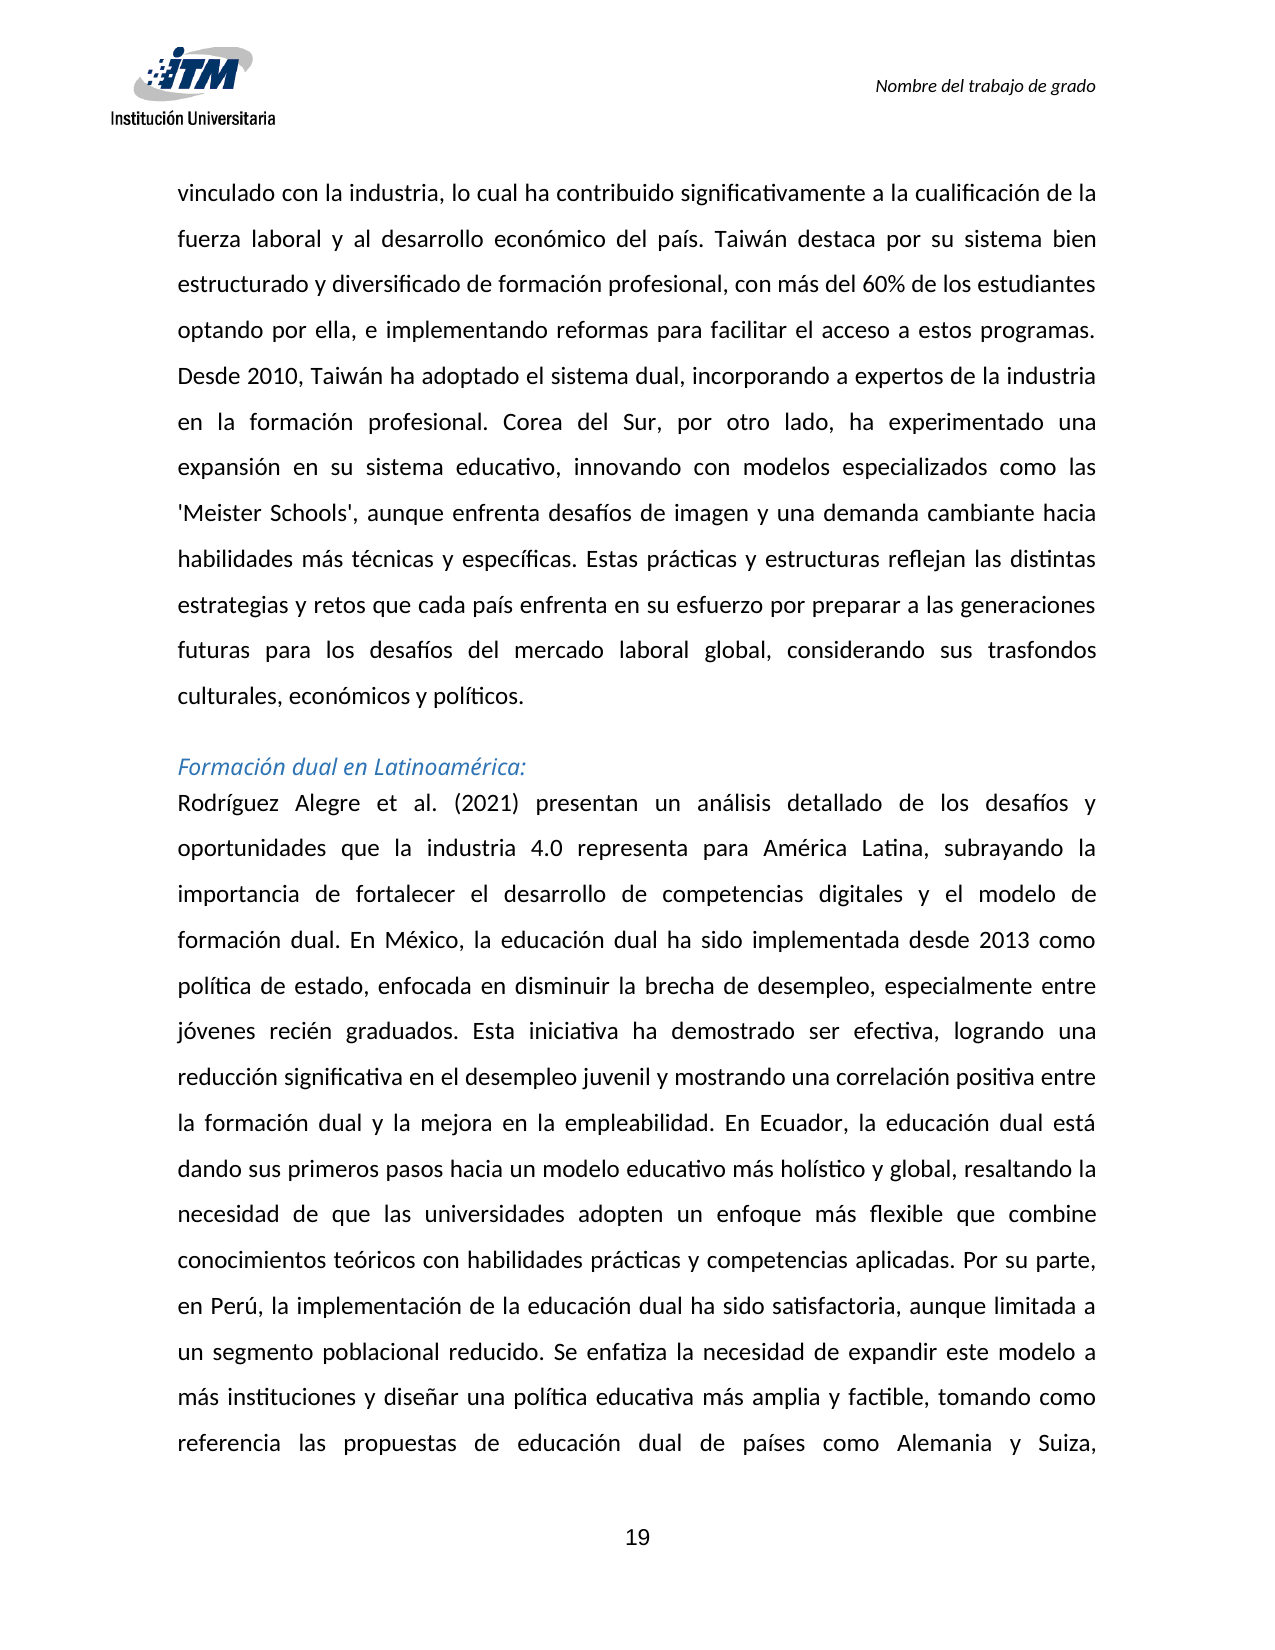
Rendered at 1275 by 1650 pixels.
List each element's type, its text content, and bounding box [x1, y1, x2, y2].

subtitle Formación dual en Latinoamérica: [177, 751, 1098, 782]
picture [111, 47, 276, 125]
